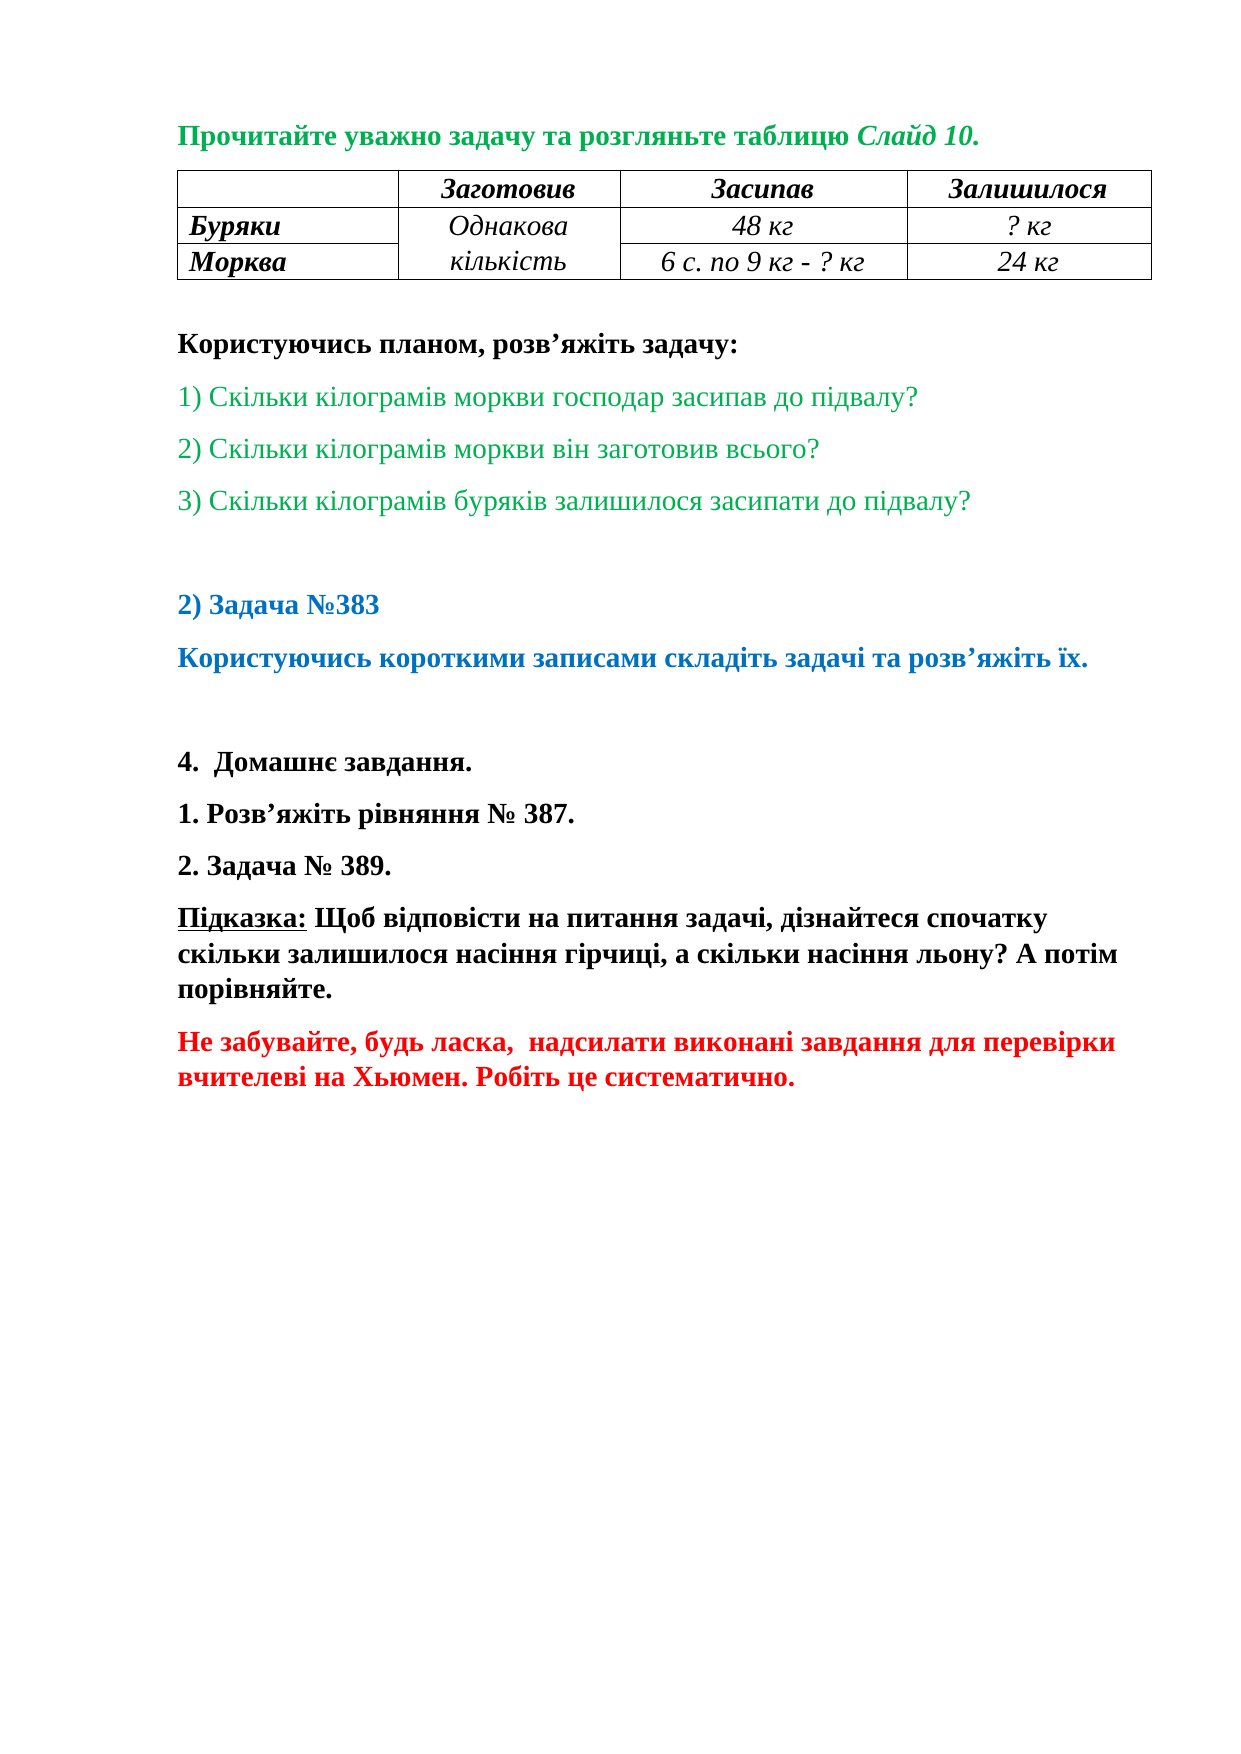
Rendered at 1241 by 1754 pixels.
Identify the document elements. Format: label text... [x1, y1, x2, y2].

table_header Засипав [621, 171, 907, 207]
text 2) Задача №383 [177, 587, 1152, 621]
text Не забувайте, будь ласка, надсилати виконані завдання для перевірки вчителеві на Хьюмен. Робіть це систематично. [177, 1024, 1152, 1093]
table_header [178, 171, 398, 207]
table_cell Морква [178, 244, 398, 279]
text 1. Розв’яжіть рівняння № 387. [177, 796, 1152, 830]
text Прочитайте уважно задачу та розгляньте таблицю Слайд 10. [177, 118, 1152, 152]
table_cell Однакова кількість [399, 208, 620, 279]
text 1) Скільки кілограмів моркви господар засипав до підвалу? [177, 379, 1152, 412]
text Підказка: Щоб відповісти на питання задачі, дізнайтеся спочатку скільки залишилося насіння гірчиці, а скільки насіння льону? А потім порівняйте. [177, 901, 1152, 1005]
table_cell 48 кг [621, 208, 907, 243]
table_cell Буряки [178, 208, 398, 243]
text Користуючись короткими записами складіть задачі та розв’яжіть їх. [177, 640, 1152, 673]
text Користуючись планом, розв’яжіть задачу: [177, 327, 1152, 360]
text 3) Скільки кілограмів буряків залишилося засипати до підвалу? [177, 483, 1152, 517]
text 2) Скільки кілограмів моркви він заготовив всього? [177, 431, 1152, 464]
table_header Заготовив [399, 171, 620, 207]
text 2. Задача № 389. [177, 848, 1152, 882]
table_header Залишилося [908, 171, 1151, 207]
table_cell 24 кг [908, 244, 1151, 279]
table_cell 6 с. по 9 кг - ? кг [621, 244, 907, 279]
text 4. Домашнє завдання. [177, 744, 1152, 778]
table_cell ? кг [908, 208, 1151, 243]
